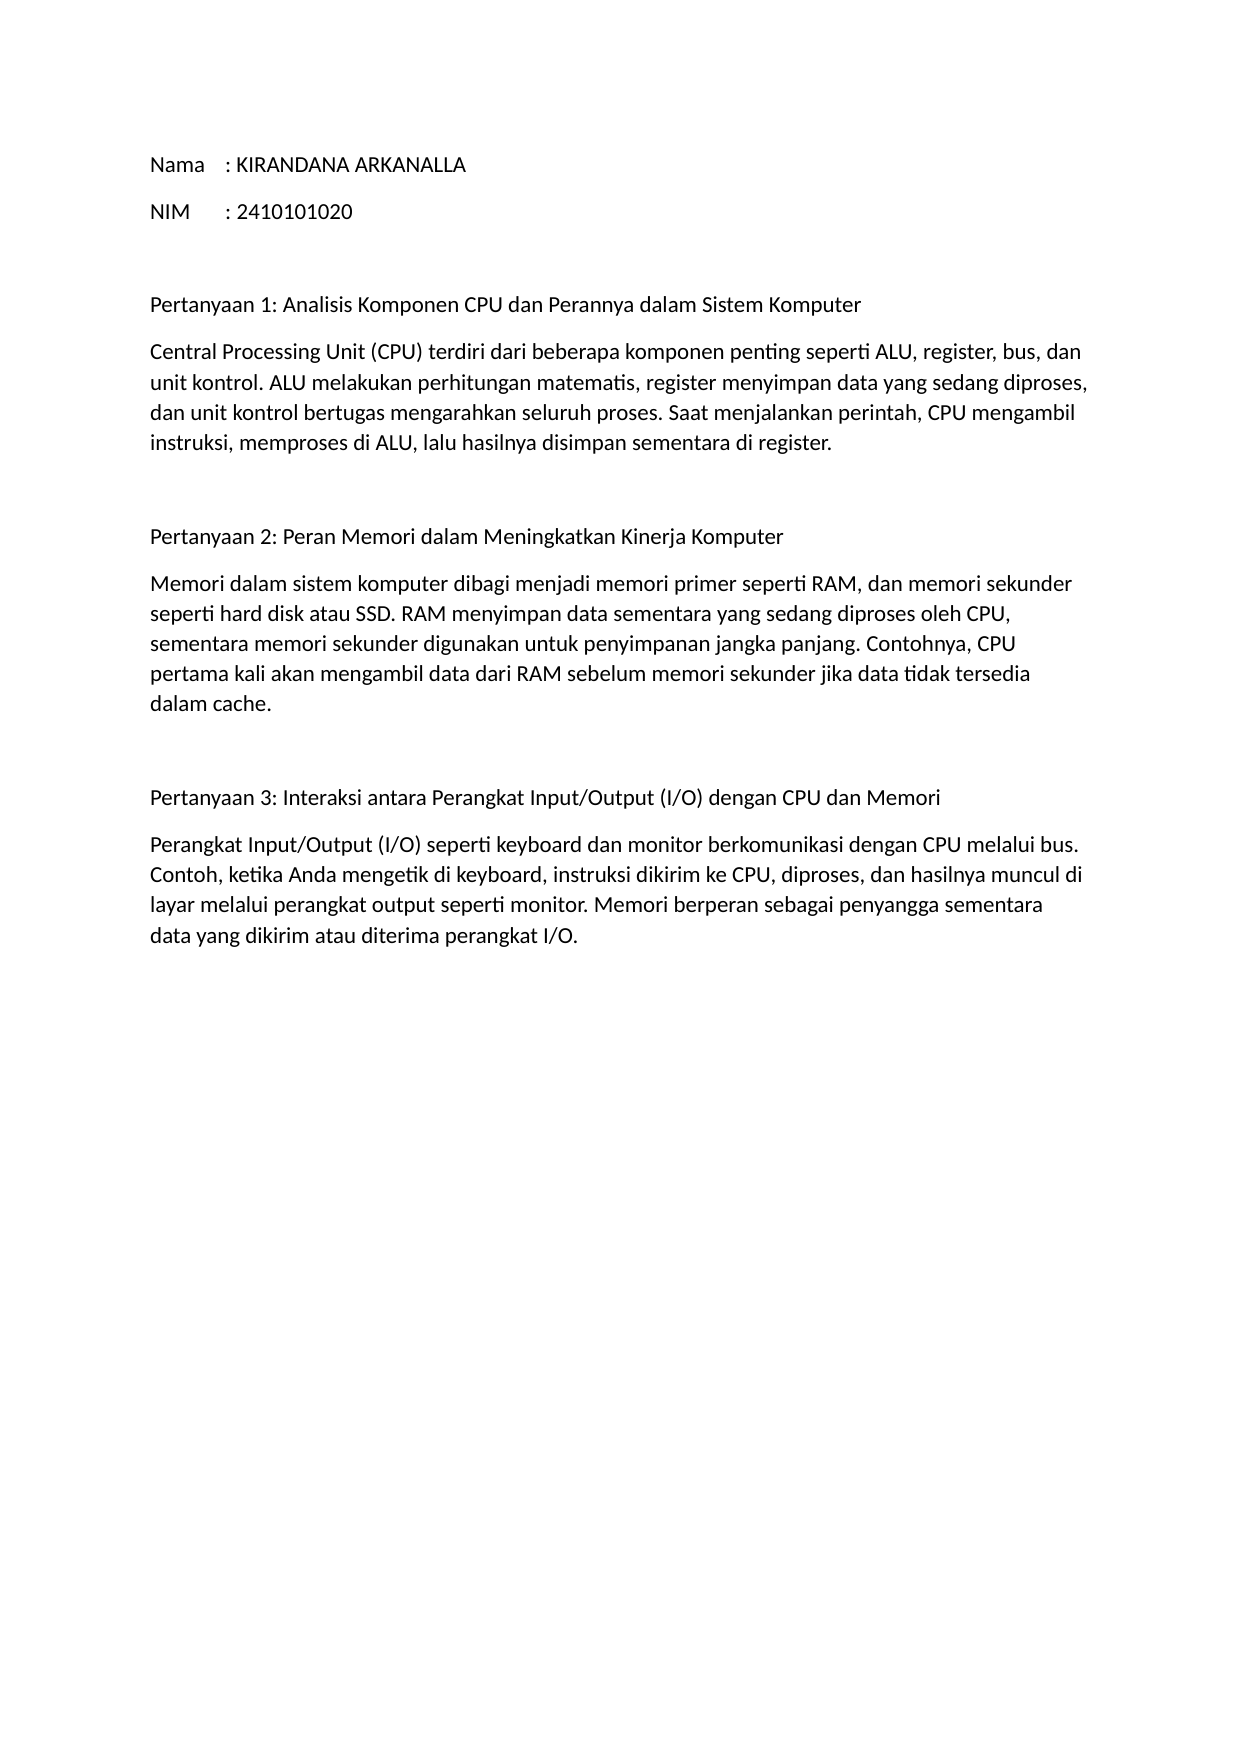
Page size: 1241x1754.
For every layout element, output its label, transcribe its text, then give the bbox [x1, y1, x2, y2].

text Central Processing Unit (CPU) terdiri dari beberapa komponen penting seperti ALU, register, bus, dan unit kontrol. ALU melakukan perhitungan matematis, register menyimpan data yang sedang diproses, dan unit kontrol bertugas mengarahkan seluruh proses. Saat menjalankan perintah, CPU mengambil instruksi, memproses di ALU, lalu hasilnya disimpan sementara di register. [150, 337, 1090, 456]
text Pertanyaan 3: Interaksi antara Perangkat Input/Output (I/O) dengan CPU dan Memori [150, 783, 1090, 811]
text Nama : KIRANDANA ARKANALLA [150, 150, 1090, 178]
text Pertanyaan 1: Analisis Komponen CPU dan Perannya dalam Sistem Komputer [150, 291, 1090, 319]
text Memori dalam sistem komputer dibagi menjadi memori primer seperti RAM, dan memori sekunder seperti hard disk atau SSD. RAM menyimpan data sementara yang sedang diproses oleh CPU, sementara memori sekunder digunakan untuk penyimpanan jangka panjang. Contohnya, CPU pertama kali akan mengambil data dari RAM sebelum memori sekunder jika data tidak tersedia dalam cache. [150, 569, 1090, 718]
text Perangkat Input/Output (I/O) seperti keyboard dan monitor berkomunikasi dengan CPU melalui bus. Contoh, ketika Anda mengetik di keyboard, instruksi dikirim ke CPU, diproses, dan hasilnya muncul di layar melalui perangkat output seperti monitor. Memori berperan sebagai penyangga sementara data yang dikirim atau diterima perangkat I/O. [150, 830, 1090, 949]
text Pertanyaan 2: Peran Memori dalam Meningkatkan Kinerja Komputer [150, 522, 1090, 550]
text NIM : 2410101020 [150, 197, 1090, 225]
